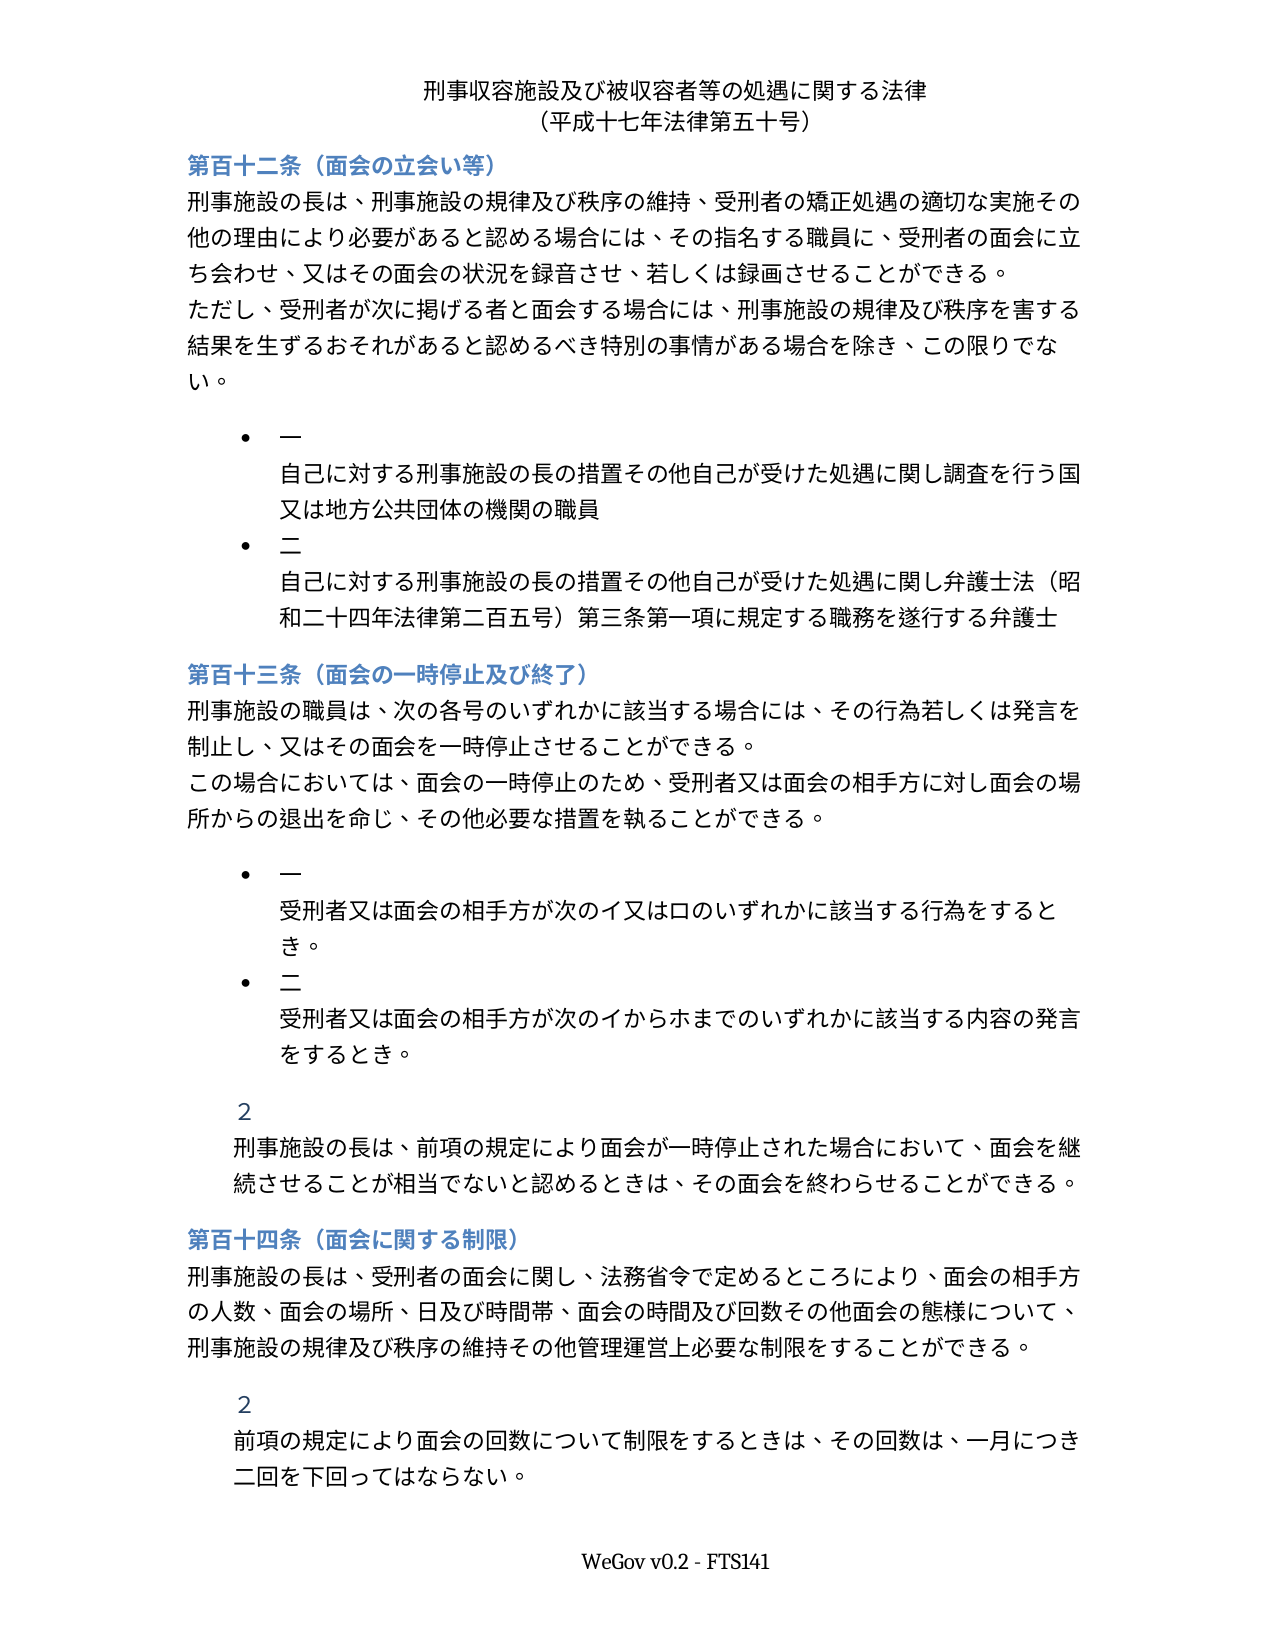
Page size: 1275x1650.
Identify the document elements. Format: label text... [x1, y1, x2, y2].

text 前項の規定により面会の回数について制限をするときは、その回数は、一月につき二回を下回ってはならない。 [233, 1425, 1087, 1492]
text 刑事施設の長は、前項の規定により面会が一時停止された場合において、面会を継続させることが相当でないと認めるときは、その面会を終わらせることができる。 [233, 1132, 1087, 1199]
list 二 受刑者又は面会の相手方が次のイからホまでのいずれかに該当する内容の発言をするとき。 [242, 967, 1087, 1070]
text 刑事施設の職員は、次の各号のいずれかに該当する場合には、その行為若しくは発言を制止し、又はその面会を一時停止させることができる。 この場合においては、面会の一時停止のため、受刑者又は面会の相手方に対し面会の場所からの退出を命じ、その他必要な措置を執ることができる。 [187, 695, 1087, 834]
subtitle ２ [233, 1096, 1087, 1127]
subtitle 第百十三条（面会の一時停止及び終了） [187, 659, 1087, 690]
text 刑事施設の長は、刑事施設の規律及び秩序の維持、受刑者の矯正処遇の適切な実施その他の理由により必要があると認める場合には、その指名する職員に、受刑者の面会に立ち会わせ、又はその面会の状況を録音させ、若しくは録画させることができる。 ただし、受刑者が次に掲げる者と面会する場合には、刑事施設の規律及び秩序を害する結果を生ずるおそれがあると認めるべき特別の事情がある場合を除き、この限りでない。 [187, 186, 1087, 397]
subtitle 第百十二条（面会の立会い等） [187, 150, 1087, 181]
text 刑事施設の長は、受刑者の面会に関し、法務省令で定めるところにより、面会の相手方の人数、面会の場所、日及び時間帯、面会の時間及び回数その他面会の態様について、刑事施設の規律及び秩序の維持その他管理運営上必要な制限をすることができる。 [187, 1260, 1087, 1363]
list 一 受刑者又は面会の相手方が次のイ又はロのいずれかに該当する行為をするとき。 [242, 859, 1087, 962]
subtitle ２ [233, 1389, 1087, 1420]
list 一 自己に対する刑事施設の長の措置その他自己が受けた処遇に関し調査を行う国又は地方公共団体の機関の職員 [242, 422, 1087, 526]
subtitle 第百十四条（面会に関する制限） [187, 1224, 1087, 1256]
list 二 自己に対する刑事施設の長の措置その他自己が受けた処遇に関し弁護士法（昭和二十四年法律第二百五号）第三条第一項に規定する職務を遂行する弁護士 [242, 530, 1087, 633]
